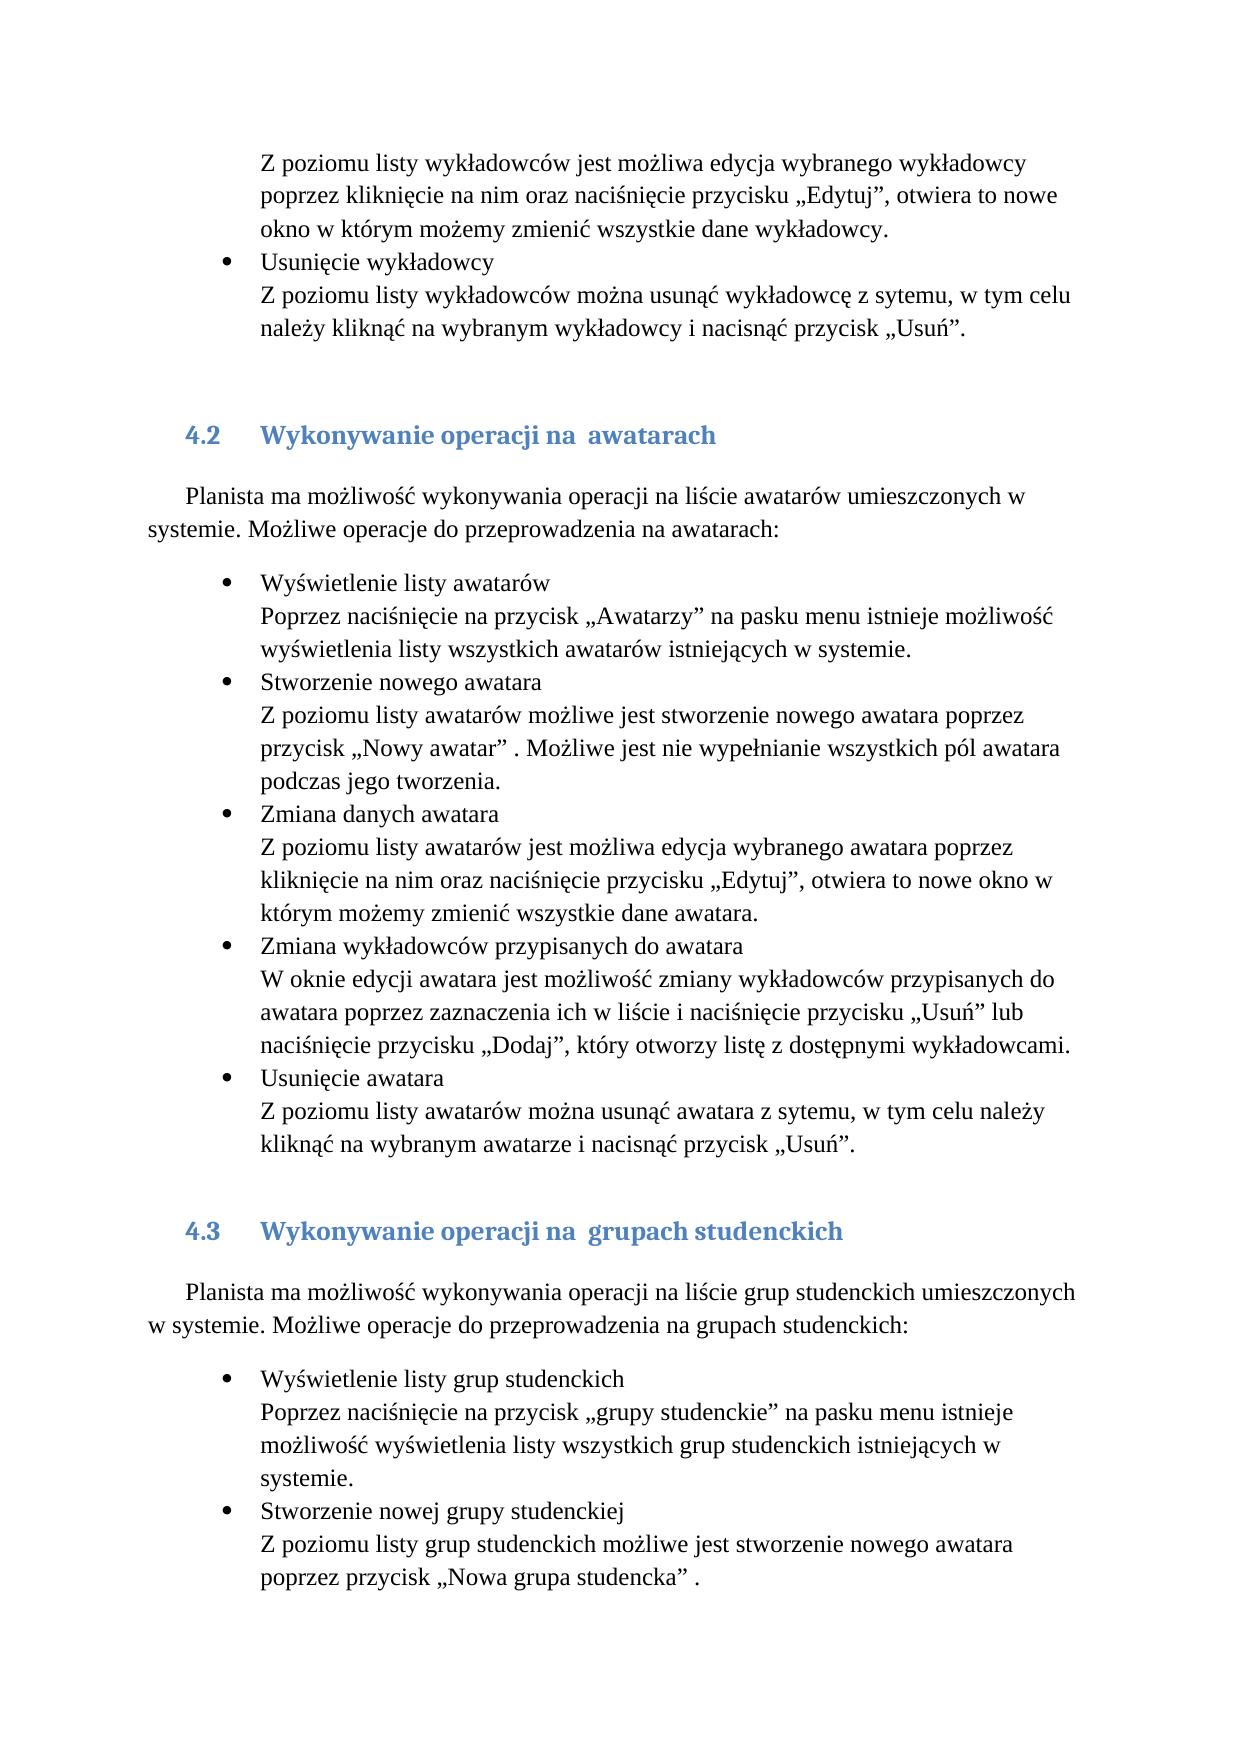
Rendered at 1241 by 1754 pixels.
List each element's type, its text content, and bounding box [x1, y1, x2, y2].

list Z poziomu listy awatarów można usunąć awatara z sytemu, w tym celu należy kliknąć na wybranym awatarze i nacisnąć przycisk „Usuń”. [260, 1096, 1093, 1158]
list Wyświetlenie listy grup studenckich [223, 1364, 1093, 1393]
list Z poziomu listy awatarów możliwe jest stworzenie nowego awatara poprzez przycisk „Nowy awatar” . Możliwe jest nie wypełnianie wszystkich pól awatara podczas jego tworzenia. [260, 700, 1093, 795]
text Planista ma możliwość wykonywania operacji na liście grup studenckich umieszczonych w systemie. Możliwe operacje do przeprowadzenia na grupach studenckich: [148, 1277, 1093, 1339]
list Stworzenie nowej grupy studenckiej [223, 1496, 1093, 1525]
list Z poziomu listy awatarów jest możliwa edycja wybranego awatara poprzez kliknięcie na nim oraz naciśnięcie przycisku „Edytuj”, otwiera to nowe okno w którym możemy zmienić wszystkie dane awatara. [260, 832, 1093, 927]
text Planista ma możliwość wykonywania operacji na liście awatarów umieszczonych w systemie. Możliwe operacje do przeprowadzenia na awatarach: [148, 481, 1093, 543]
list W oknie edycji awatara jest możliwość zmiany wykładowców przypisanych do awatara poprzez zaznaczenia ich w liście i naciśnięcie przycisku „Usuń” lub naciśnięcie przycisku „Dodaj”, który otworzy listę z dostępnymi wykładowcami. [260, 964, 1093, 1059]
list Usunięcie awatara [223, 1063, 1093, 1092]
list Z poziomu listy wykładowców można usunąć wykładowcę z sytemu, w tym celu należy kliknąć na wybranym wykładowcy i nacisnąć przycisk „Usuń”. [260, 280, 1093, 341]
list Zmiana wykładowców przypisanych do awatara [223, 931, 1093, 960]
list Wyświetlenie listy awatarów [223, 568, 1093, 597]
list Z poziomu listy grup studenckich możliwe jest stworzenie nowego awatara poprzez przycisk „Nowa grupa studencka” . [260, 1529, 1093, 1591]
list Usunięcie wykładowcy [223, 247, 1093, 275]
list Zmiana danych awatara [223, 799, 1093, 828]
subtitle Wykonywanie operacji na grupach studenckich [185, 1216, 1093, 1247]
list Stworzenie nowego awatara [223, 667, 1093, 696]
list Poprzez naciśnięcie na przycisk „Awatarzy” na pasku menu istnieje możliwość wyświetlenia listy wszystkich awatarów istniejących w systemie. [260, 601, 1093, 663]
subtitle Wykonywanie operacji na awatarach [185, 420, 1093, 452]
